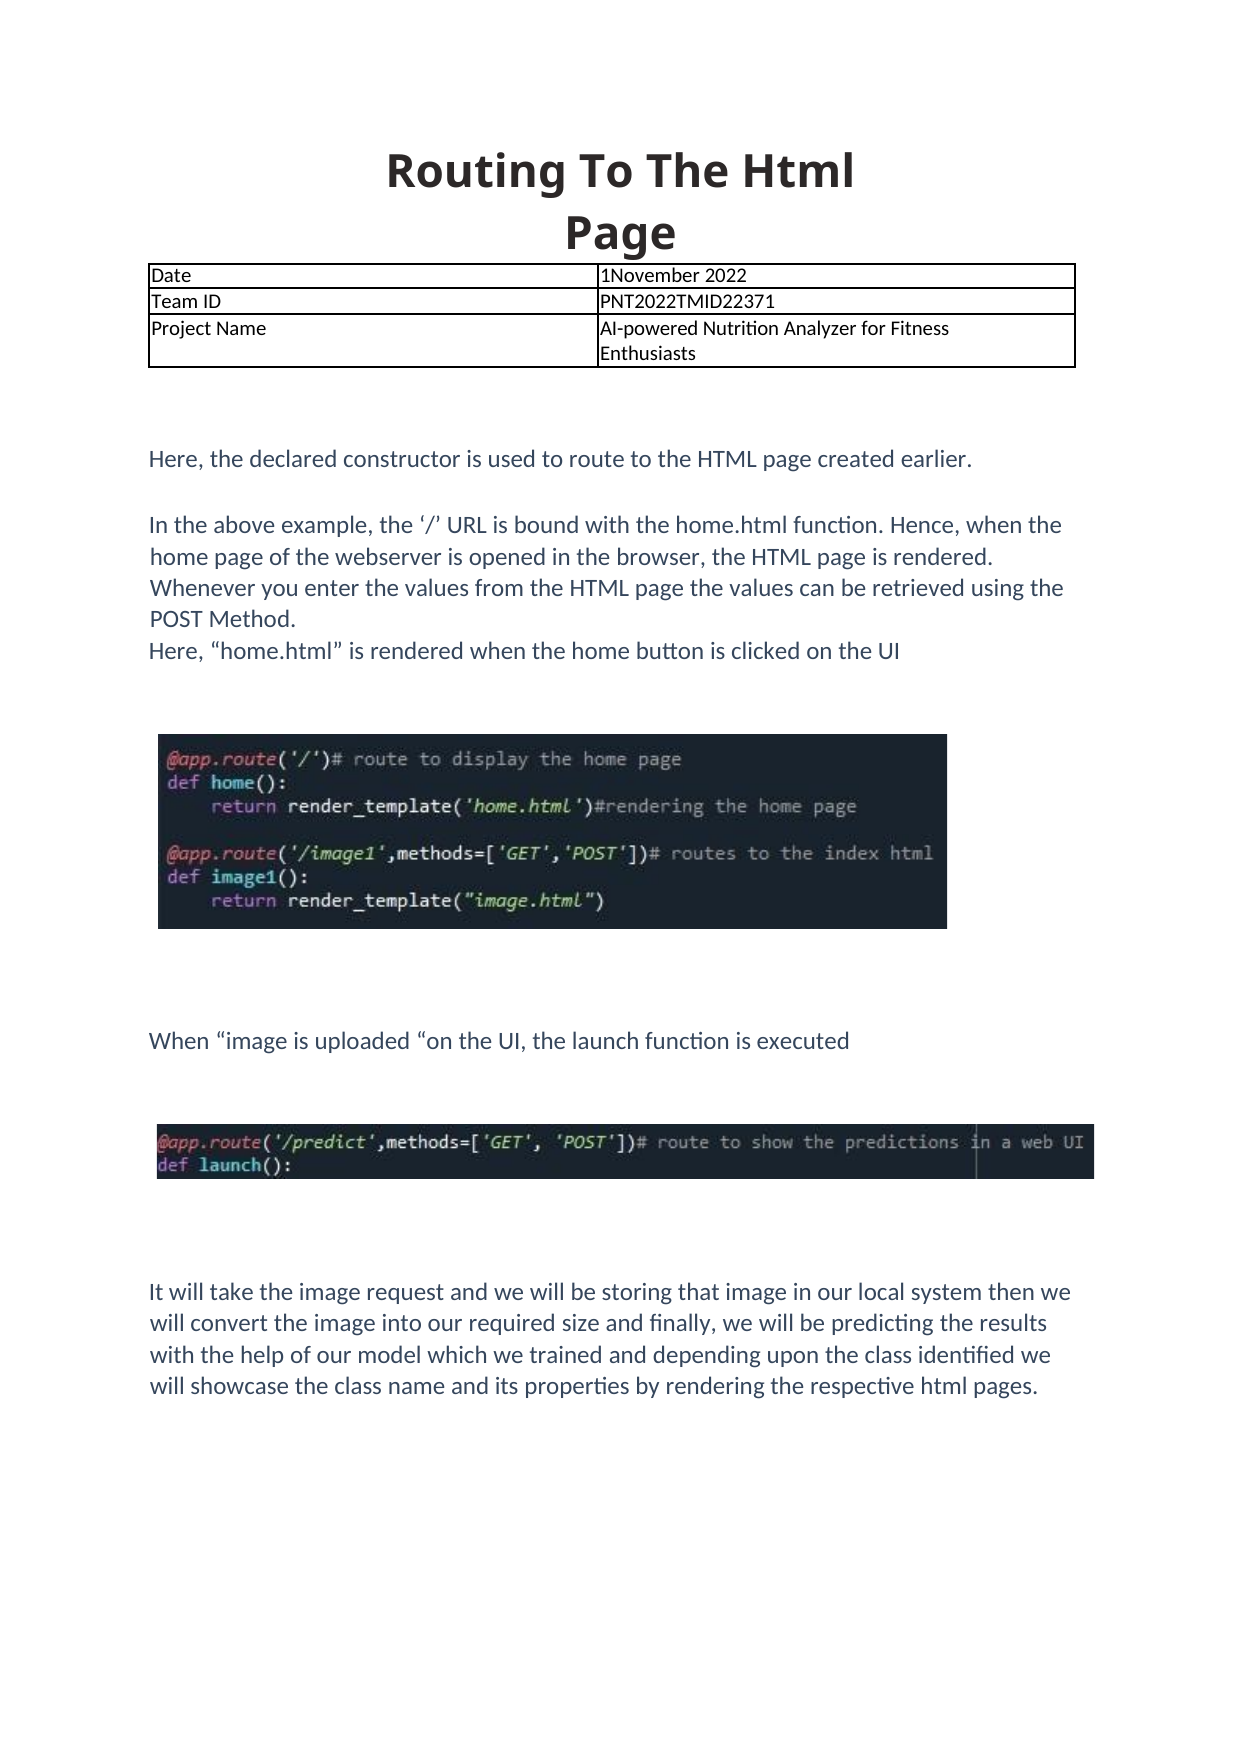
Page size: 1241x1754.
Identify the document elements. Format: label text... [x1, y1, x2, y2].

picture [158, 734, 948, 929]
title Routing To The Html Page [333, 138, 907, 263]
table_cell AI-powered Nutrition Analyzer for Fitness Enthusiasts [599, 315, 1074, 366]
table_header Date [150, 265, 597, 287]
text Here, “home.html” is rendered when the home button is clicked on the UI [148, 636, 1107, 666]
picture [156, 1124, 1095, 1179]
table_cell Project Name [150, 315, 597, 366]
text Here, the declared constructor is used to route to the HTML page created earlier. [148, 444, 1107, 474]
table_header 1November 2022 [599, 265, 1074, 287]
table_cell PNT2022TMID22371 [599, 289, 1074, 313]
text When “image is uploaded “on the UI, the launch function is executed [148, 1026, 1107, 1056]
text In the above example, the ‘/’ URL is bound with the home.html function. Hence, when the home page of the webserver is opened in the browser, the HTML page is rendered. [148, 509, 1107, 571]
text It will take the image request and we will be storing that image in our local system then we will convert the image into our required size and finally, we will be predicting the results with the help of our model which we trained and depending upon the class identified we will showcase the class name and its properties by rendering the respective html pages. [148, 1276, 1091, 1401]
table_cell Team ID [150, 289, 597, 313]
text Whenever you enter the values from the HTML page the values can be retrieved using the POST Method. [149, 572, 1107, 634]
